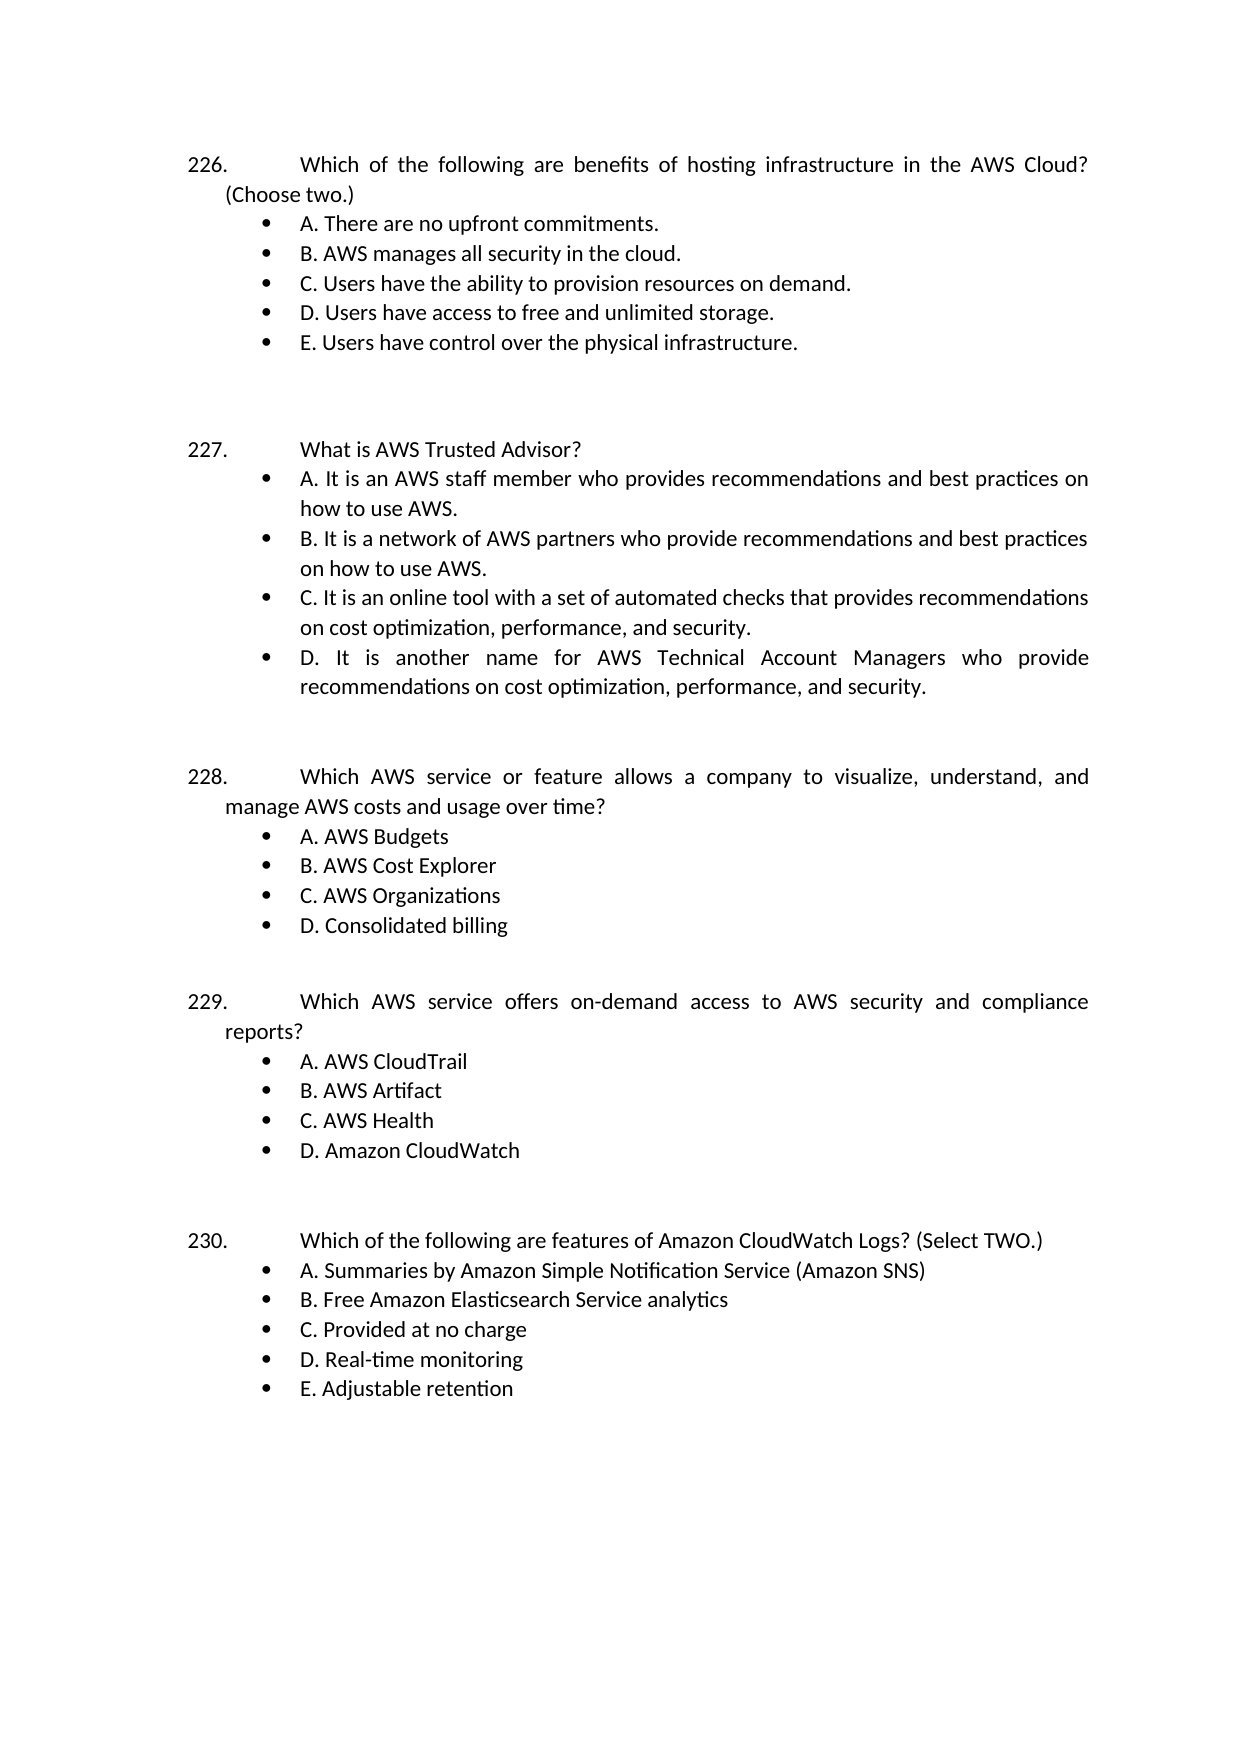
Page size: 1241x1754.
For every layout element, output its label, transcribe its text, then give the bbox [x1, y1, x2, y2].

list C. AWS Organizations [262, 881, 1090, 909]
list Which of the following are benefits of hosting infrastructure in the AWS Cloud? (Choose two.) [187, 150, 1090, 208]
list D. Consolidated billing [262, 911, 1090, 939]
list B. AWS Artifact [262, 1077, 1090, 1104]
list A. AWS Budgets [262, 822, 1090, 850]
list What is AWS Trusted Advisor? [187, 435, 1090, 463]
list B. It is a network of AWS partners who provide recommendations and best practices on how to use AWS. [262, 524, 1090, 582]
list D. Real-time monitoring [262, 1345, 1090, 1373]
list Which AWS service offers on-demand access to AWS security and compliance reports? [187, 987, 1090, 1045]
list C. It is an online tool with a set of automated checks that provides recommendations on cost optimization, performance, and security. [262, 583, 1090, 641]
list B. Free Amazon Elasticsearch Service analytics [262, 1285, 1090, 1313]
list D. Users have access to free and unlimited storage. [262, 298, 1090, 326]
list C. AWS Health [262, 1106, 1090, 1134]
list E. Users have control over the physical infrastructure. [262, 328, 1090, 356]
list A. Summaries by Amazon Simple Notification Service (Amazon SNS) [262, 1256, 1090, 1284]
list Which of the following are features of Amazon CloudWatch Logs? (Select TWO.) [187, 1226, 1090, 1254]
list A. It is an AWS staff member who provides recommendations and best practices on how to use AWS. [262, 464, 1090, 522]
list C. Users have the ability to provision resources on demand. [262, 269, 1090, 297]
list A. AWS CloudTrail [262, 1047, 1090, 1075]
list E. Adjustable retention [262, 1374, 1090, 1402]
list D. It is another name for AWS Technical Account Managers who provide recommendations on cost optimization, performance, and security. [262, 643, 1090, 700]
list D. Amazon CloudWatch [262, 1136, 1090, 1164]
list C. Provided at no charge [262, 1315, 1090, 1343]
list B. AWS Cost Explorer [262, 852, 1090, 879]
list Which AWS service or feature allows a company to visualize, understand, and manage AWS costs and usage over time? [187, 762, 1090, 820]
list A. There are no upfront commitments. [262, 209, 1090, 237]
list B. AWS manages all security in the cloud. [262, 239, 1090, 267]
